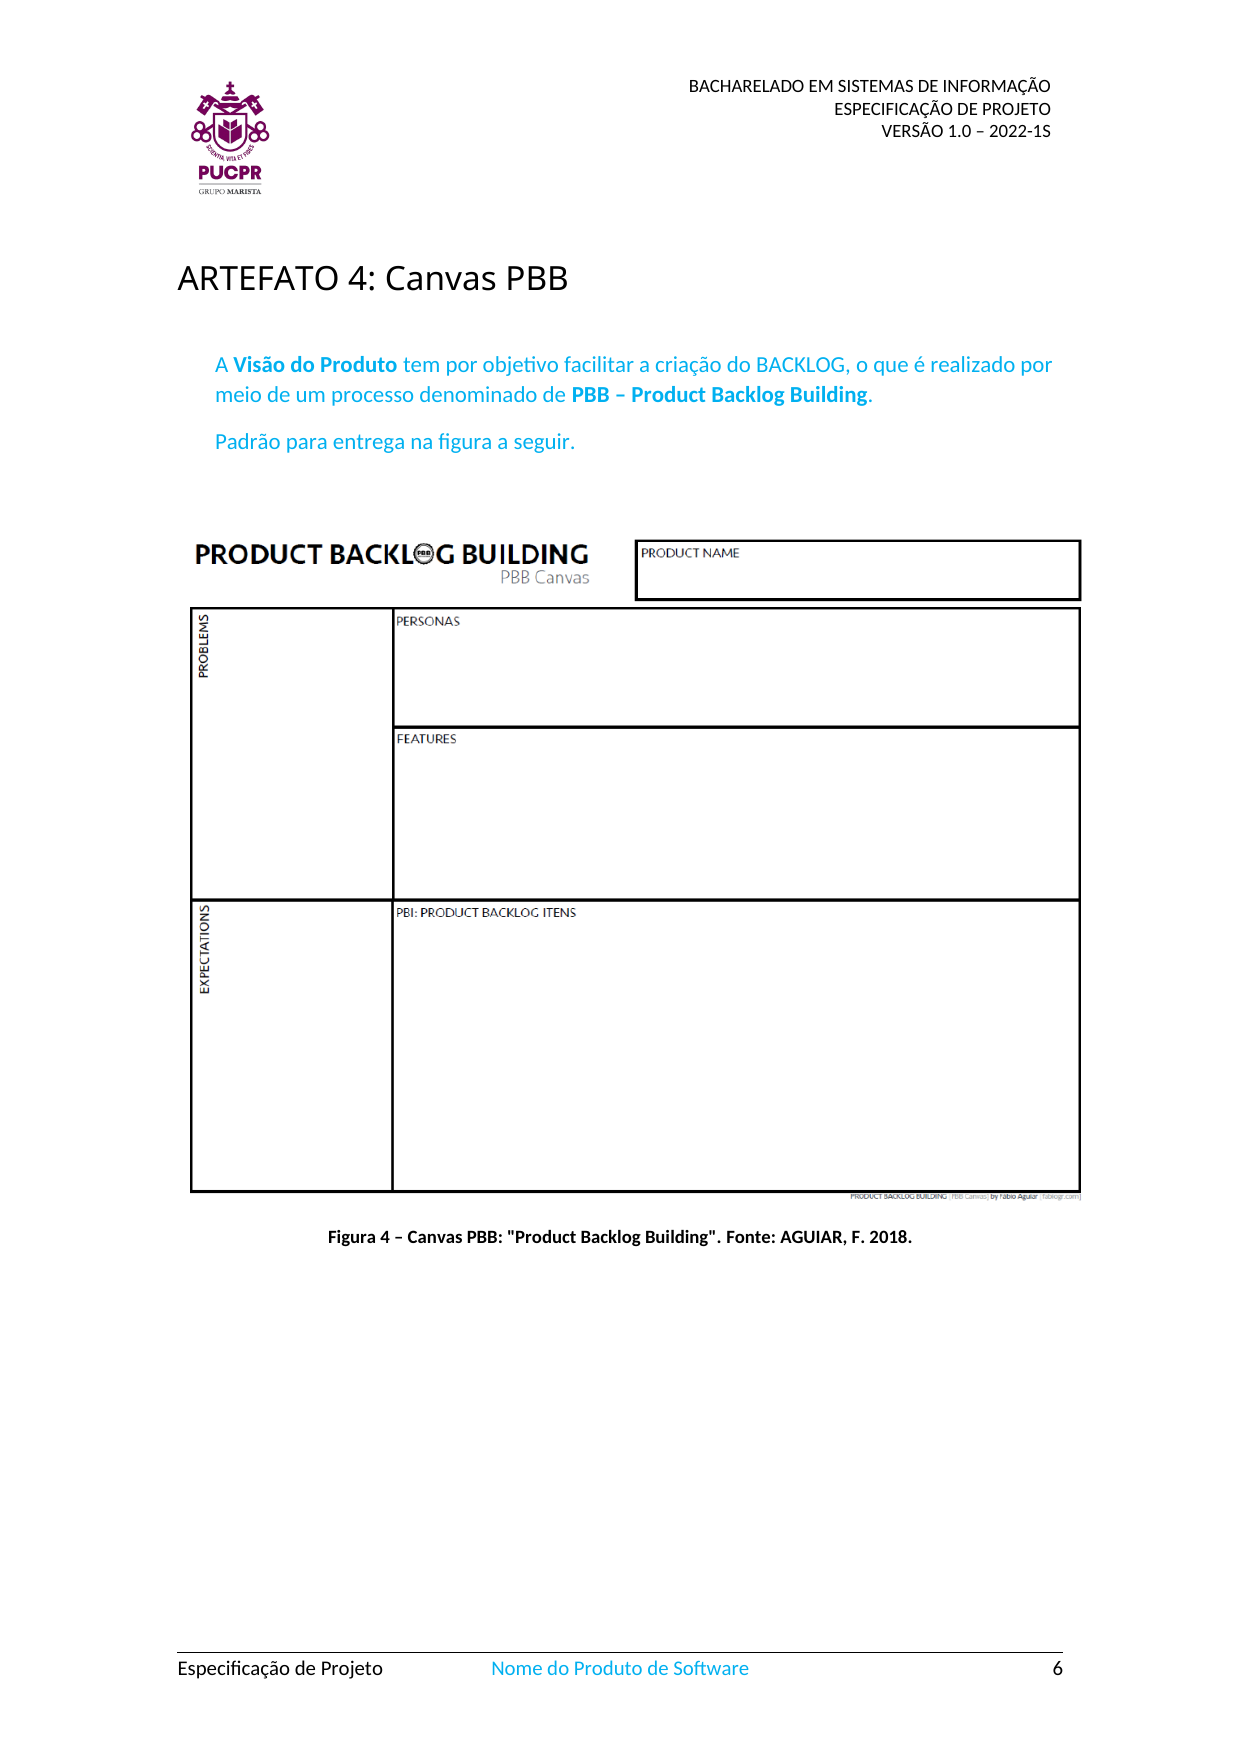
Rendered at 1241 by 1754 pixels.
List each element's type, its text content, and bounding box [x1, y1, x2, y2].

text Figura 4 – Canvas PBB: "Product Backlog Building". Fonte: AGUIAR, F. 2018. [177, 1225, 1063, 1248]
subtitle ARTEFATO 4: Canvas PBB [177, 254, 1063, 300]
picture [177, 521, 1093, 1206]
text A Visão do Produto tem por objetivo facilitar a criação do BACKLOG, o que é realizado por meio de um processo denominado de PBB – Product Backlog Building. [215, 350, 1063, 408]
text Padrão para entrega na figura a seguir. [215, 427, 1063, 455]
picture [188, 73, 271, 202]
